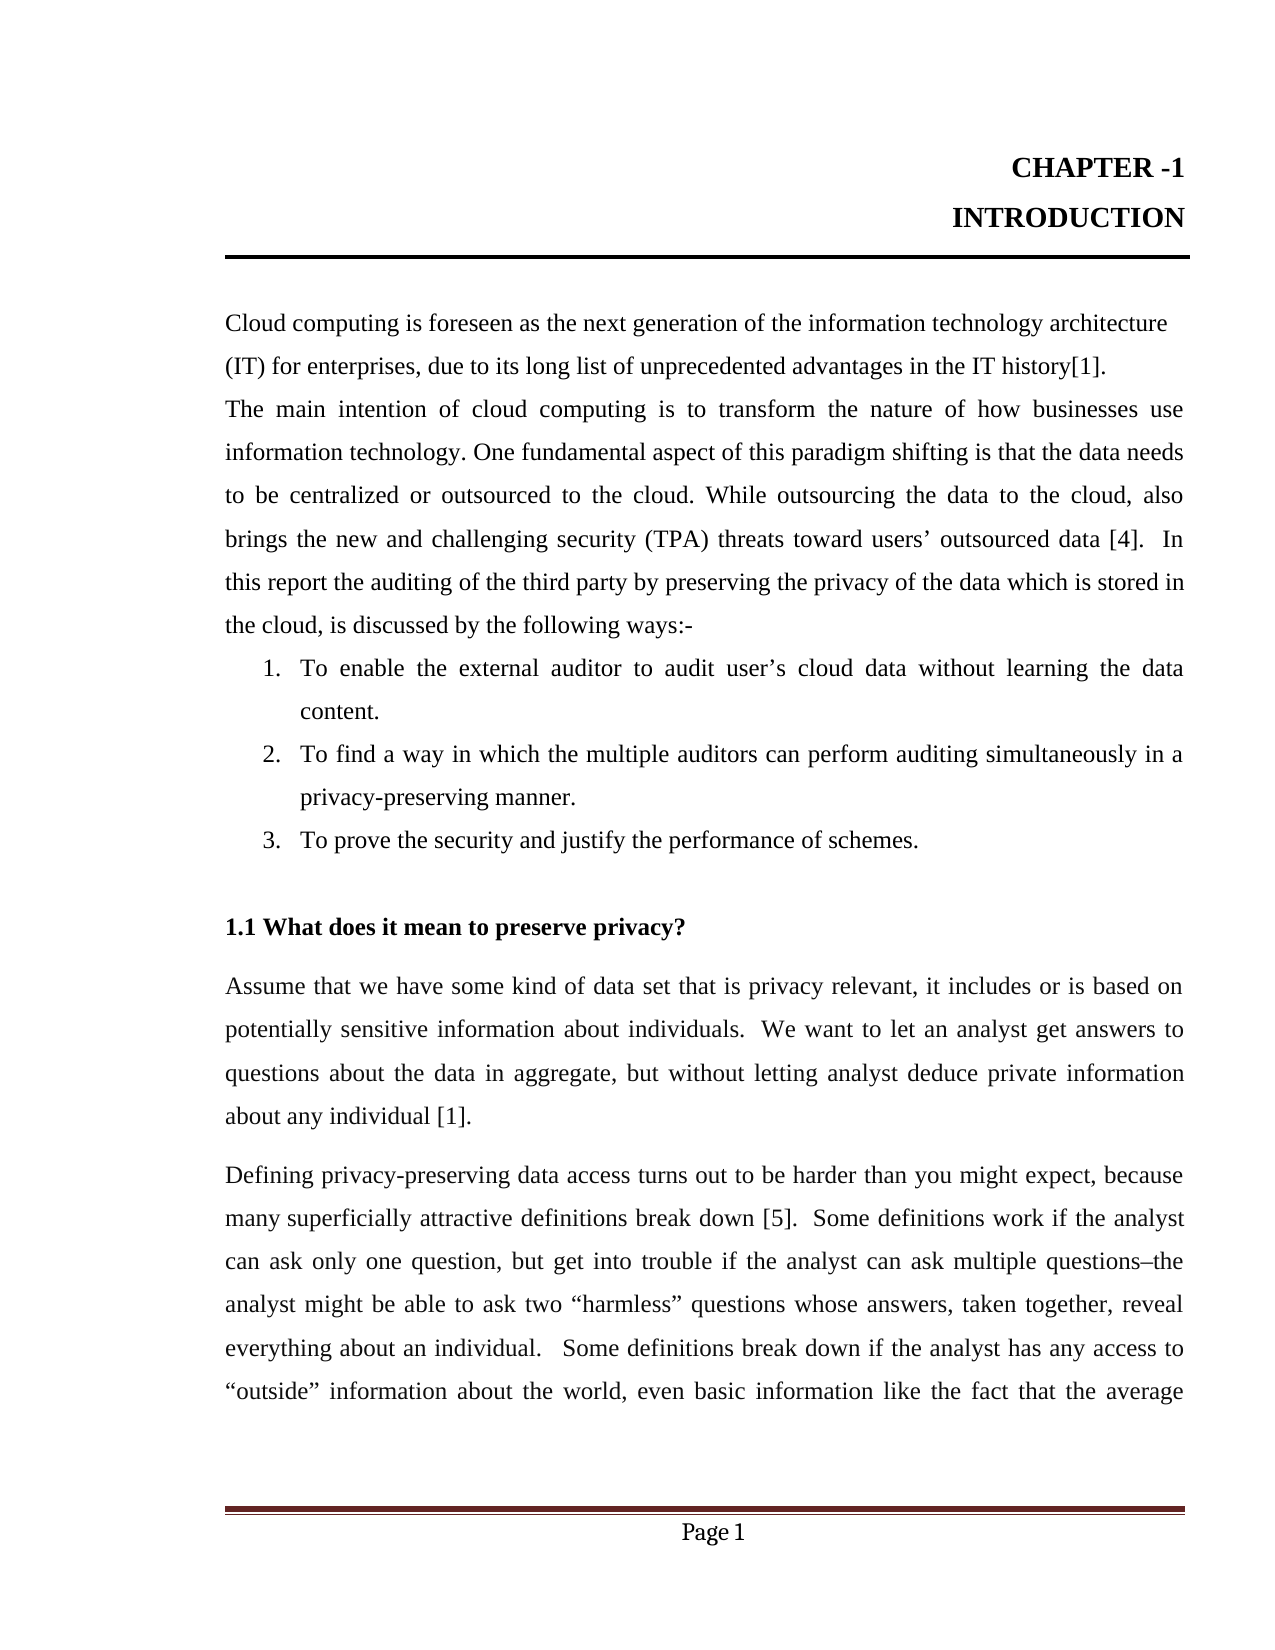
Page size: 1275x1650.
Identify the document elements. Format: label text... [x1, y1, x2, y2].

list To enable the external auditor to audit user’s cloud data without learning the data content. [262, 653, 1185, 725]
text Assume that we have some kind of data set that is privacy relevant, it includes or is based on potentially sensitive information about individuals. We want to let an analyst get answers to questions about the data in aggregate, but without letting analyst deduce private information about any individual [1]. [225, 971, 1185, 1129]
subtitle CHAPTER -1 [225, 150, 1185, 183]
text The main intention of cloud computing is to transform the nature of how businesses use information technology. One fundamental aspect of this paradigm shifting is that the data needs to be centralized or outsourced to the cloud. While outsourcing the data to the cloud, also brings the new and challenging security (TPA) threats toward users’ outsourced data [4]. In this report the auditing of the third party by preserving the privacy of the data which is stored in the cloud, is discussed by the following ways:- [225, 394, 1185, 639]
list To find a way in which the multiple auditors can perform auditing simultaneously in a privacy-preserving manner. [262, 739, 1185, 811]
subtitle INTRODUCTION [225, 200, 1185, 234]
subtitle Cloud computing is foreseen as the next generation of the information technology architecture (IT) for enterprises, due to its long list of unprecedented advantages in the IT history[1]. [225, 308, 1185, 380]
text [225, 1160, 1185, 1404]
subtitle 1.1 What does it mean to preserve privacy? [225, 912, 1185, 941]
list To prove the security and justify the performance of schemes. [262, 826, 1185, 854]
